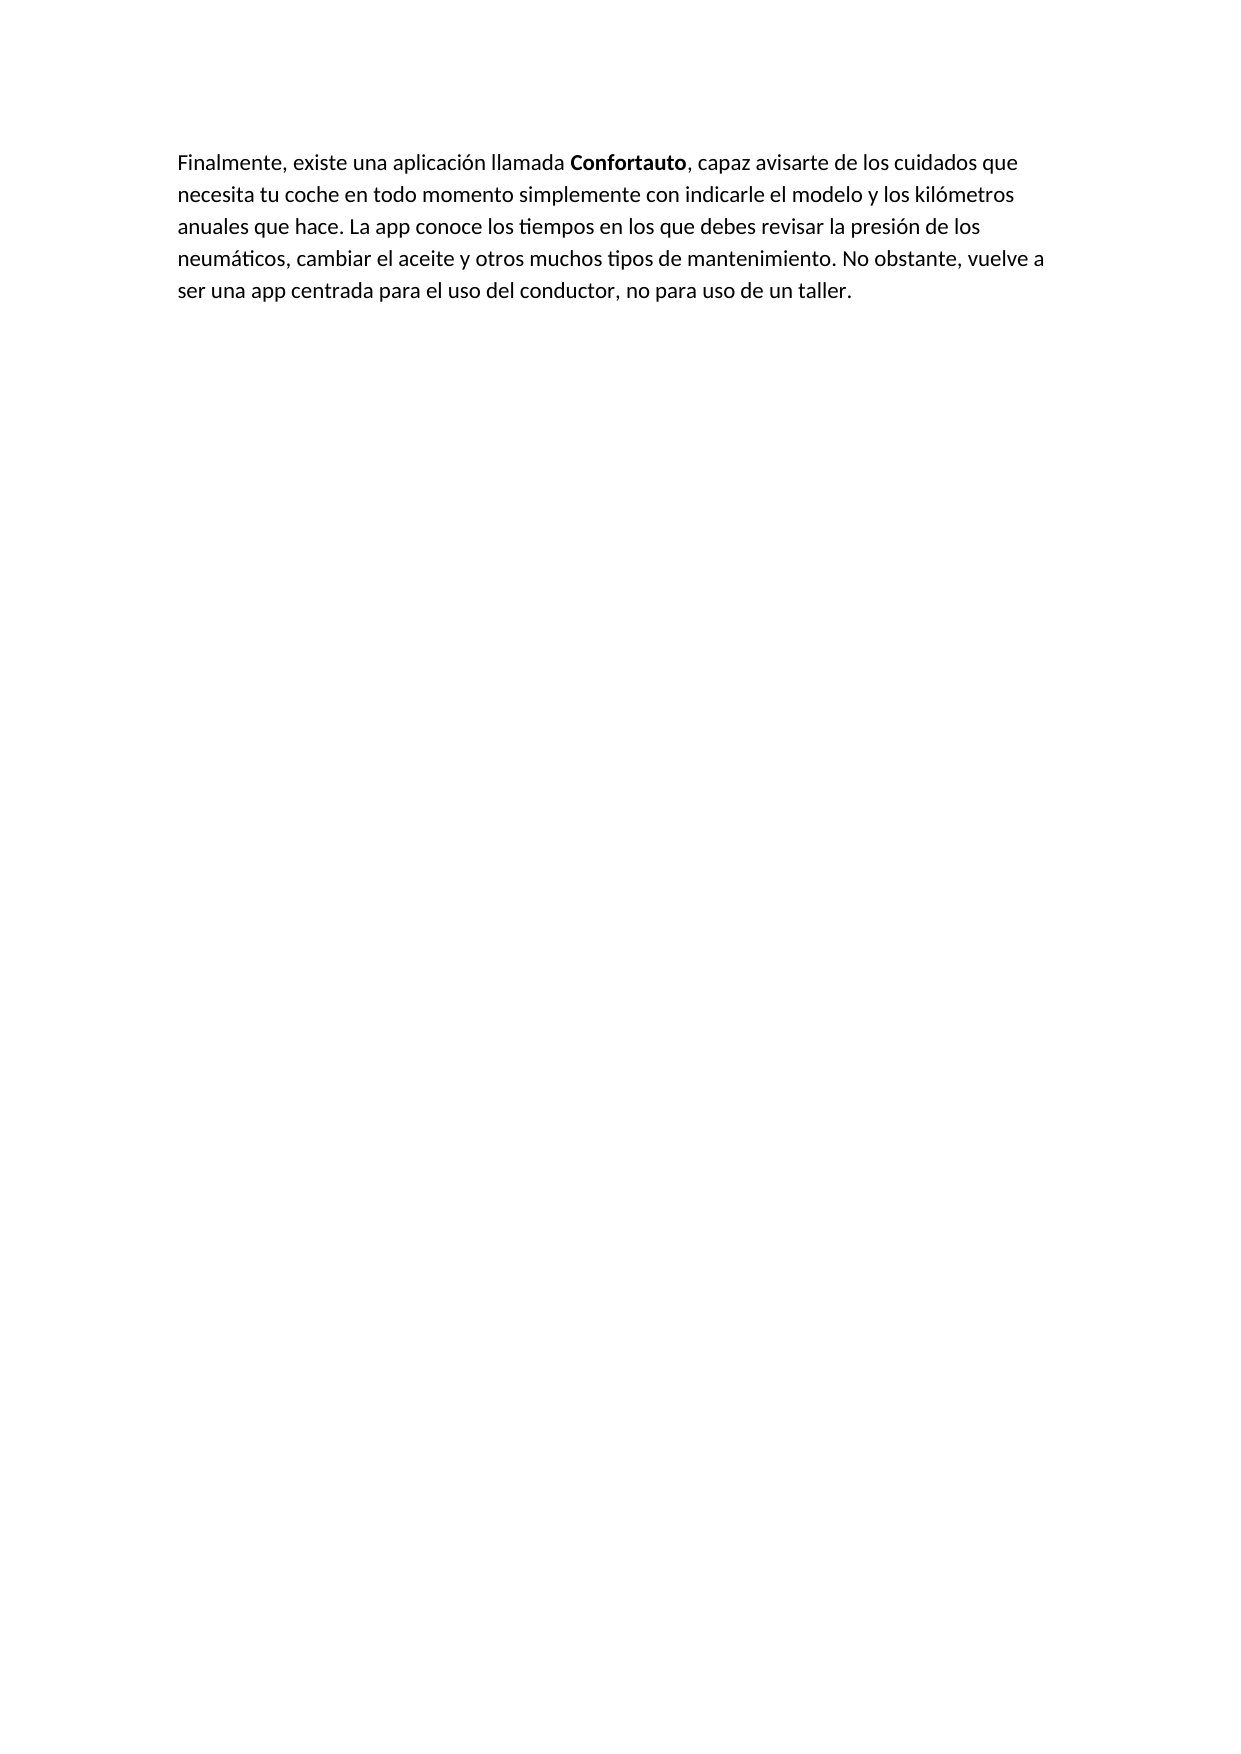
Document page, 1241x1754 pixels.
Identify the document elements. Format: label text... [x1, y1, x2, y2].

text Finalmente, existe una aplicación llamada Confortauto, capaz avisarte de los cuidados que necesita tu coche en todo momento simplemente con indicarle el modelo y los kilómetros anuales que hace. La app conoce los tiempos en los que debes revisar la presión de los neumáticos, cambiar el aceite y otros muchos tipos de mantenimiento. No obstante, vuelve a ser una app centrada para el uso del conductor, no para uso de un taller. [177, 148, 1063, 304]
